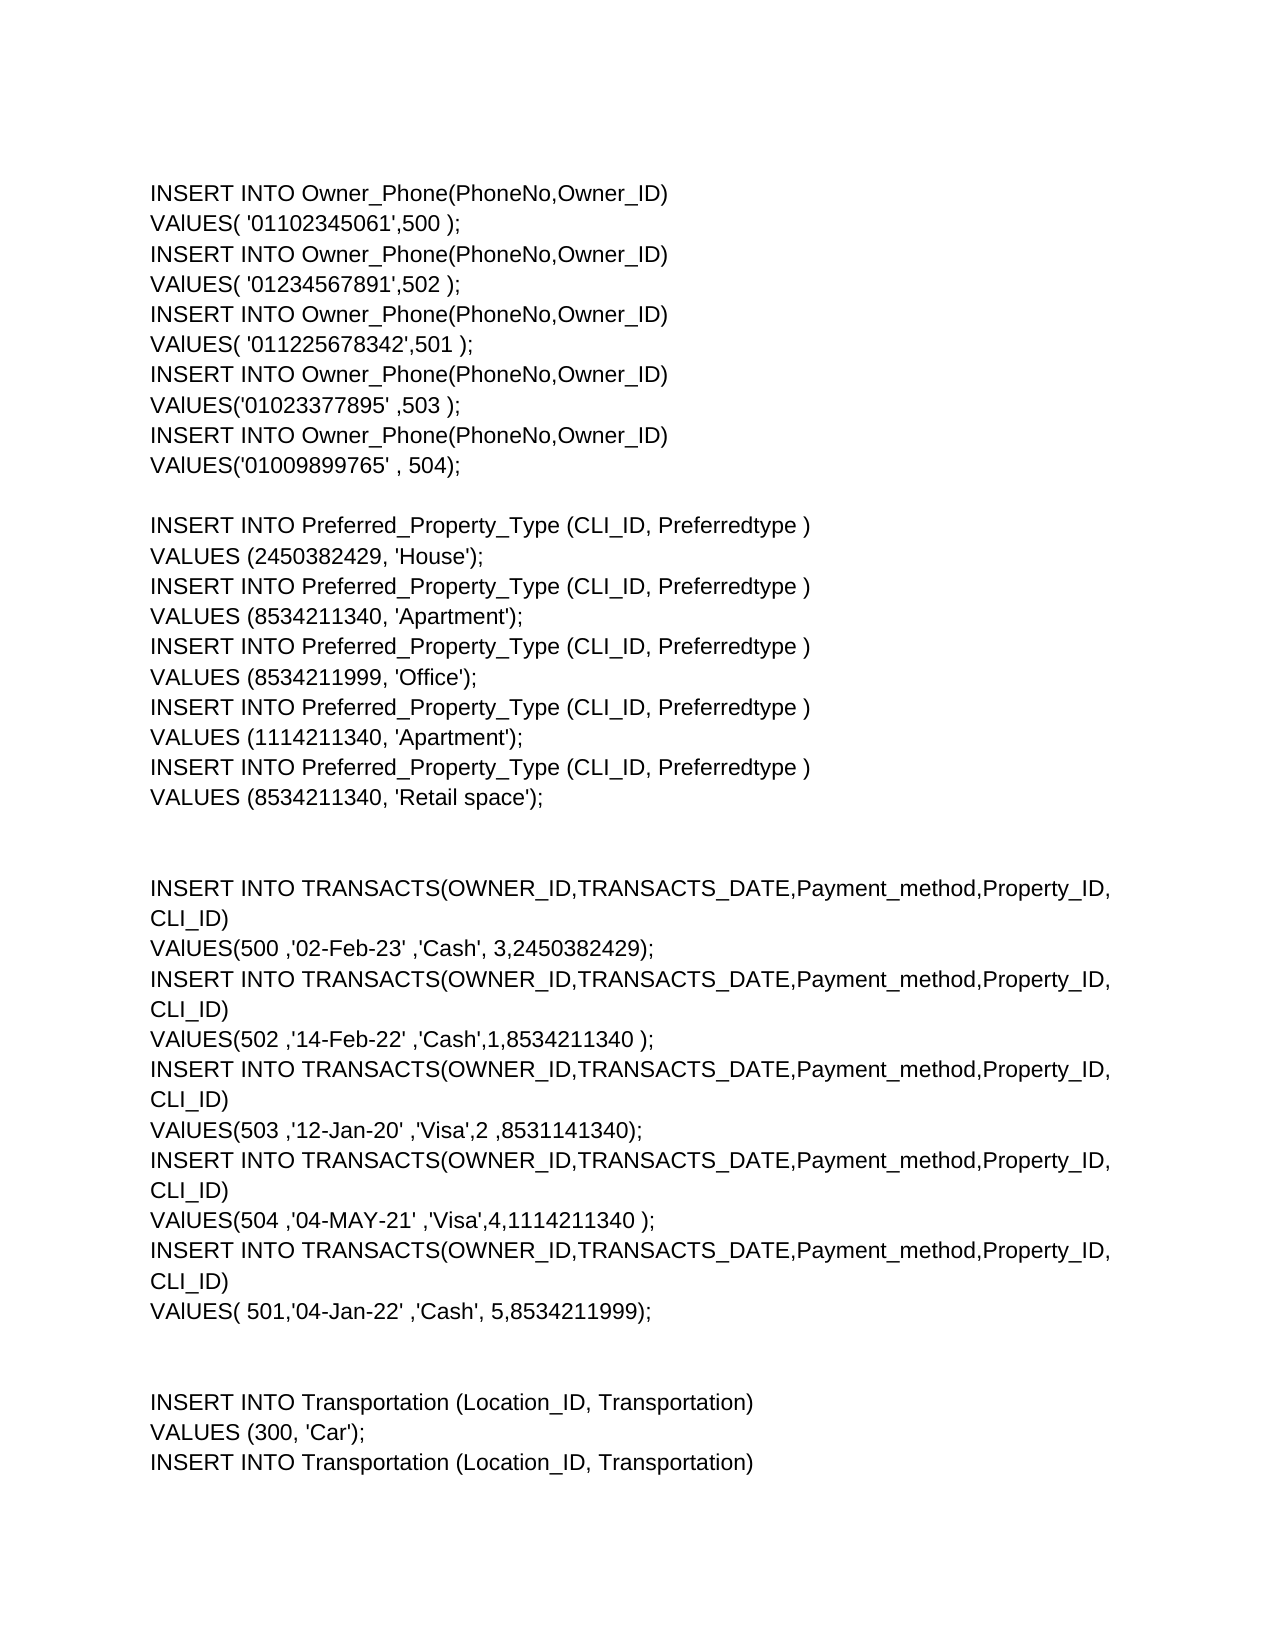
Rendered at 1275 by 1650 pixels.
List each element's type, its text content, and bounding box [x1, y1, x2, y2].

text VAlUES(502 ,'14-Feb-22' ,'Cash',1,8534211340 ); [150, 1026, 1125, 1052]
text VAlUES(503 ,'12-Jan-20' ,'Visa',2 ,8531141340); [150, 1117, 1125, 1143]
text INSERT INTO Preferred_Property_Type (CLI_ID, Preferredtype ) [150, 573, 1125, 599]
text INSERT INTO Owner_Phone(PhoneNo,Owner_ID) [150, 301, 1125, 327]
text VAlUES(500 ,'02-Feb-23' ,'Cash', 3,2450382429); [150, 935, 1125, 962]
text VAlUES( 501,'04-Jan-22' ,'Cash', 5,8534211999); [150, 1298, 1125, 1324]
text VALUES (8534211340, 'Apartment'); [150, 603, 1125, 629]
text INSERT INTO TRANSACTS(OWNER_ID,TRANSACTS_DATE,Payment_method,Property_ID, CLI_ID) [150, 966, 1125, 1022]
text INSERT INTO Owner_Phone(PhoneNo,Owner_ID) [150, 180, 1125, 207]
text VALUES (2450382429, 'House'); [150, 543, 1125, 569]
text VAlUES( '011225678342',501 ); [150, 331, 1125, 358]
text VAlUES( '01102345061',500 ); [150, 210, 1125, 237]
text VAlUES('01023377895' ,503 ); [150, 392, 1125, 418]
text INSERT INTO TRANSACTS(OWNER_ID,TRANSACTS_DATE,Payment_method,Property_ID, CLI_ID) [150, 1147, 1125, 1203]
text INSERT INTO Preferred_Property_Type (CLI_ID, Preferredtype ) [150, 633, 1125, 660]
text VAlUES( '01234567891',502 ); [150, 271, 1125, 297]
text INSERT INTO TRANSACTS(OWNER_ID,TRANSACTS_DATE,Payment_method,Property_ID, CLI_ID) [150, 875, 1125, 932]
text INSERT INTO Preferred_Property_Type (CLI_ID, Preferredtype ) [150, 694, 1125, 720]
text VALUES (1114211340, 'Apartment'); [150, 724, 1125, 750]
text VALUES (8534211340, 'Retail space'); [150, 784, 1125, 811]
text VALUES (300, 'Car'); [150, 1419, 1125, 1445]
text INSERT INTO Owner_Phone(PhoneNo,Owner_ID) [150, 422, 1125, 448]
text INSERT INTO Preferred_Property_Type (CLI_ID, Preferredtype ) [150, 512, 1125, 539]
text INSERT INTO Owner_Phone(PhoneNo,Owner_ID) [150, 241, 1125, 267]
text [150, 1449, 1125, 1475]
text VAlUES(504 ,'04-MAY-21' ,'Visa',4,1114211340 ); [150, 1207, 1125, 1234]
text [150, 1388, 1125, 1415]
text INSERT INTO Owner_Phone(PhoneNo,Owner_ID) [150, 361, 1125, 388]
text VAlUES('01009899765' , 504); [150, 452, 1125, 478]
text INSERT INTO TRANSACTS(OWNER_ID,TRANSACTS_DATE,Payment_method,Property_ID, CLI_ID) [150, 1237, 1125, 1294]
text INSERT INTO Preferred_Property_Type (CLI_ID, Preferredtype ) [150, 754, 1125, 781]
text INSERT INTO TRANSACTS(OWNER_ID,TRANSACTS_DATE,Payment_method,Property_ID, CLI_ID) [150, 1056, 1125, 1113]
text VALUES (8534211999, 'Office'); [150, 663, 1125, 690]
